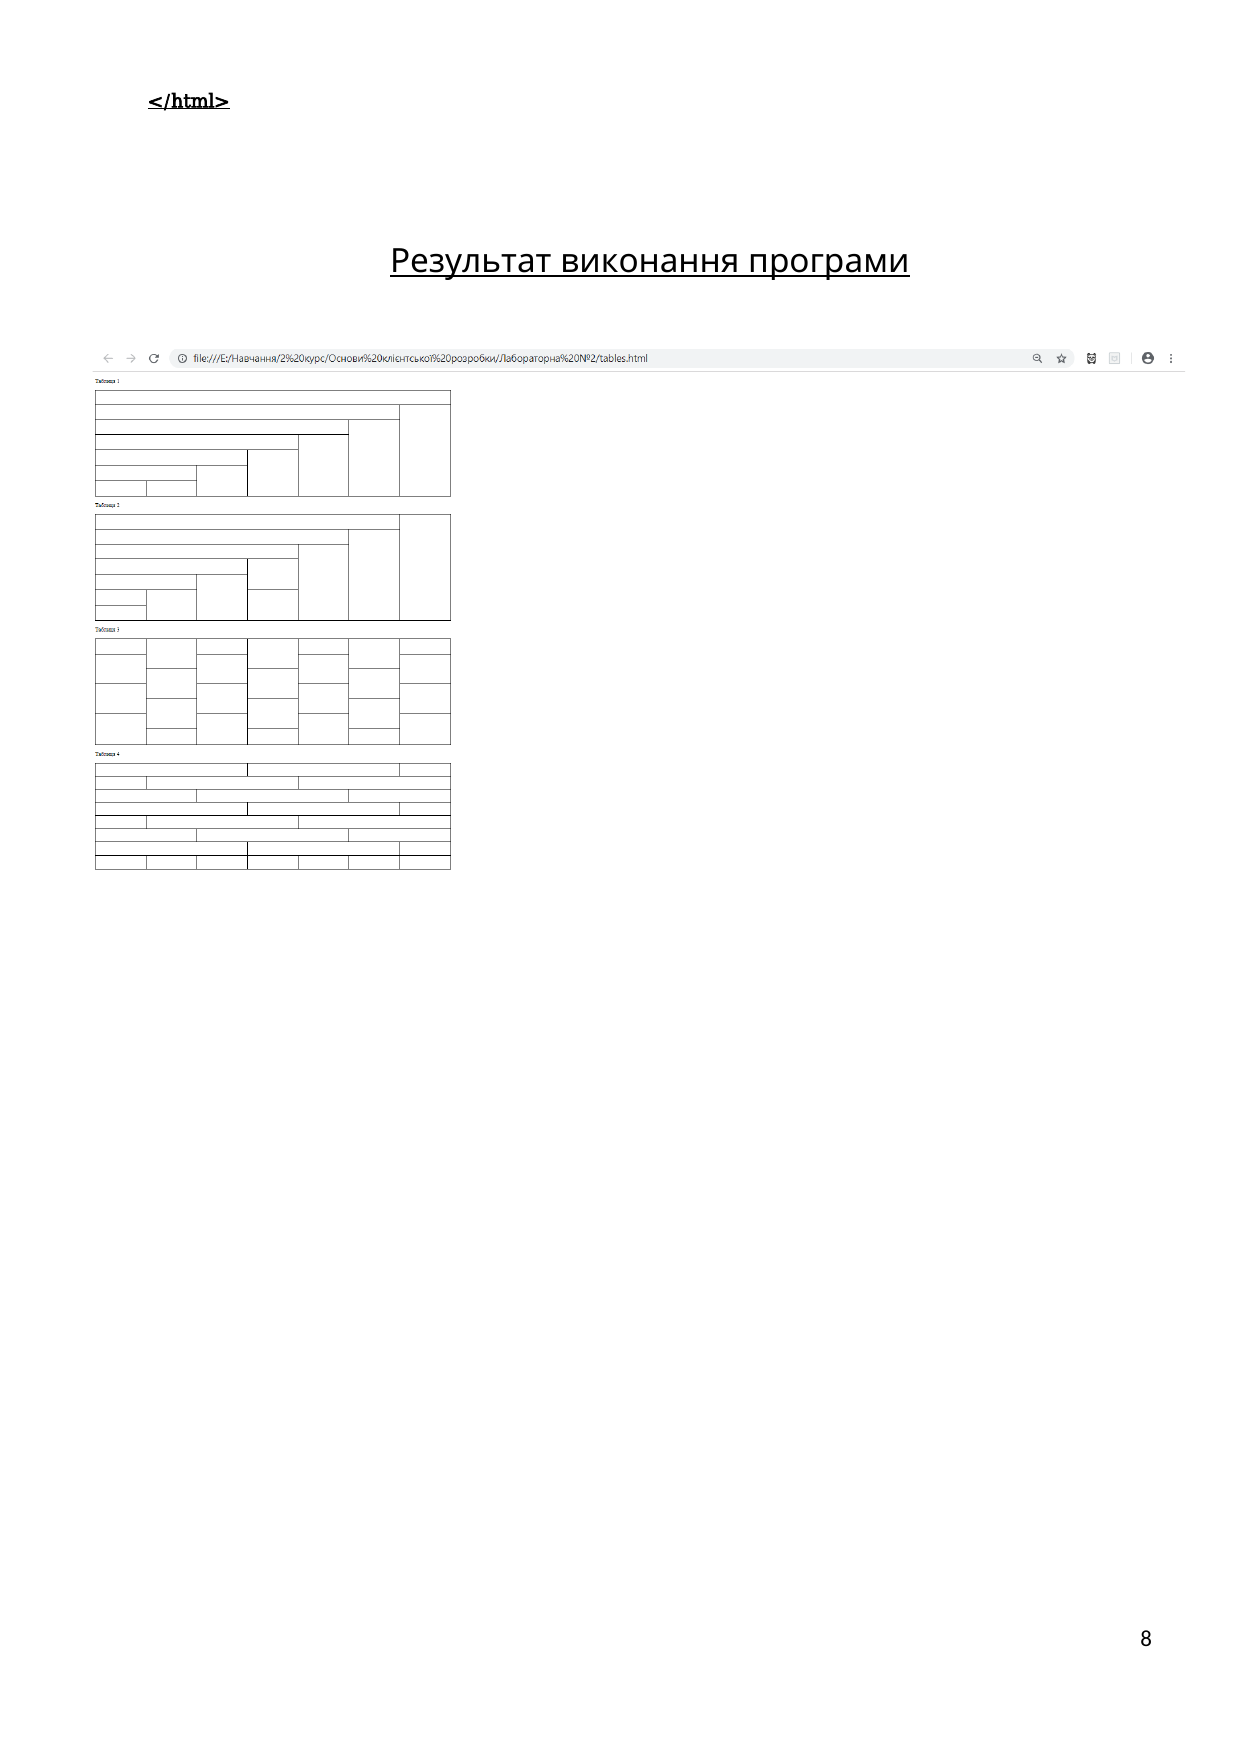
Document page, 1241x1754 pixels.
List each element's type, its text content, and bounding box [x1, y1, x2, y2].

picture [92, 349, 1186, 874]
text </html> [148, 88, 1152, 111]
text Результат виконання програми [148, 236, 1152, 282]
